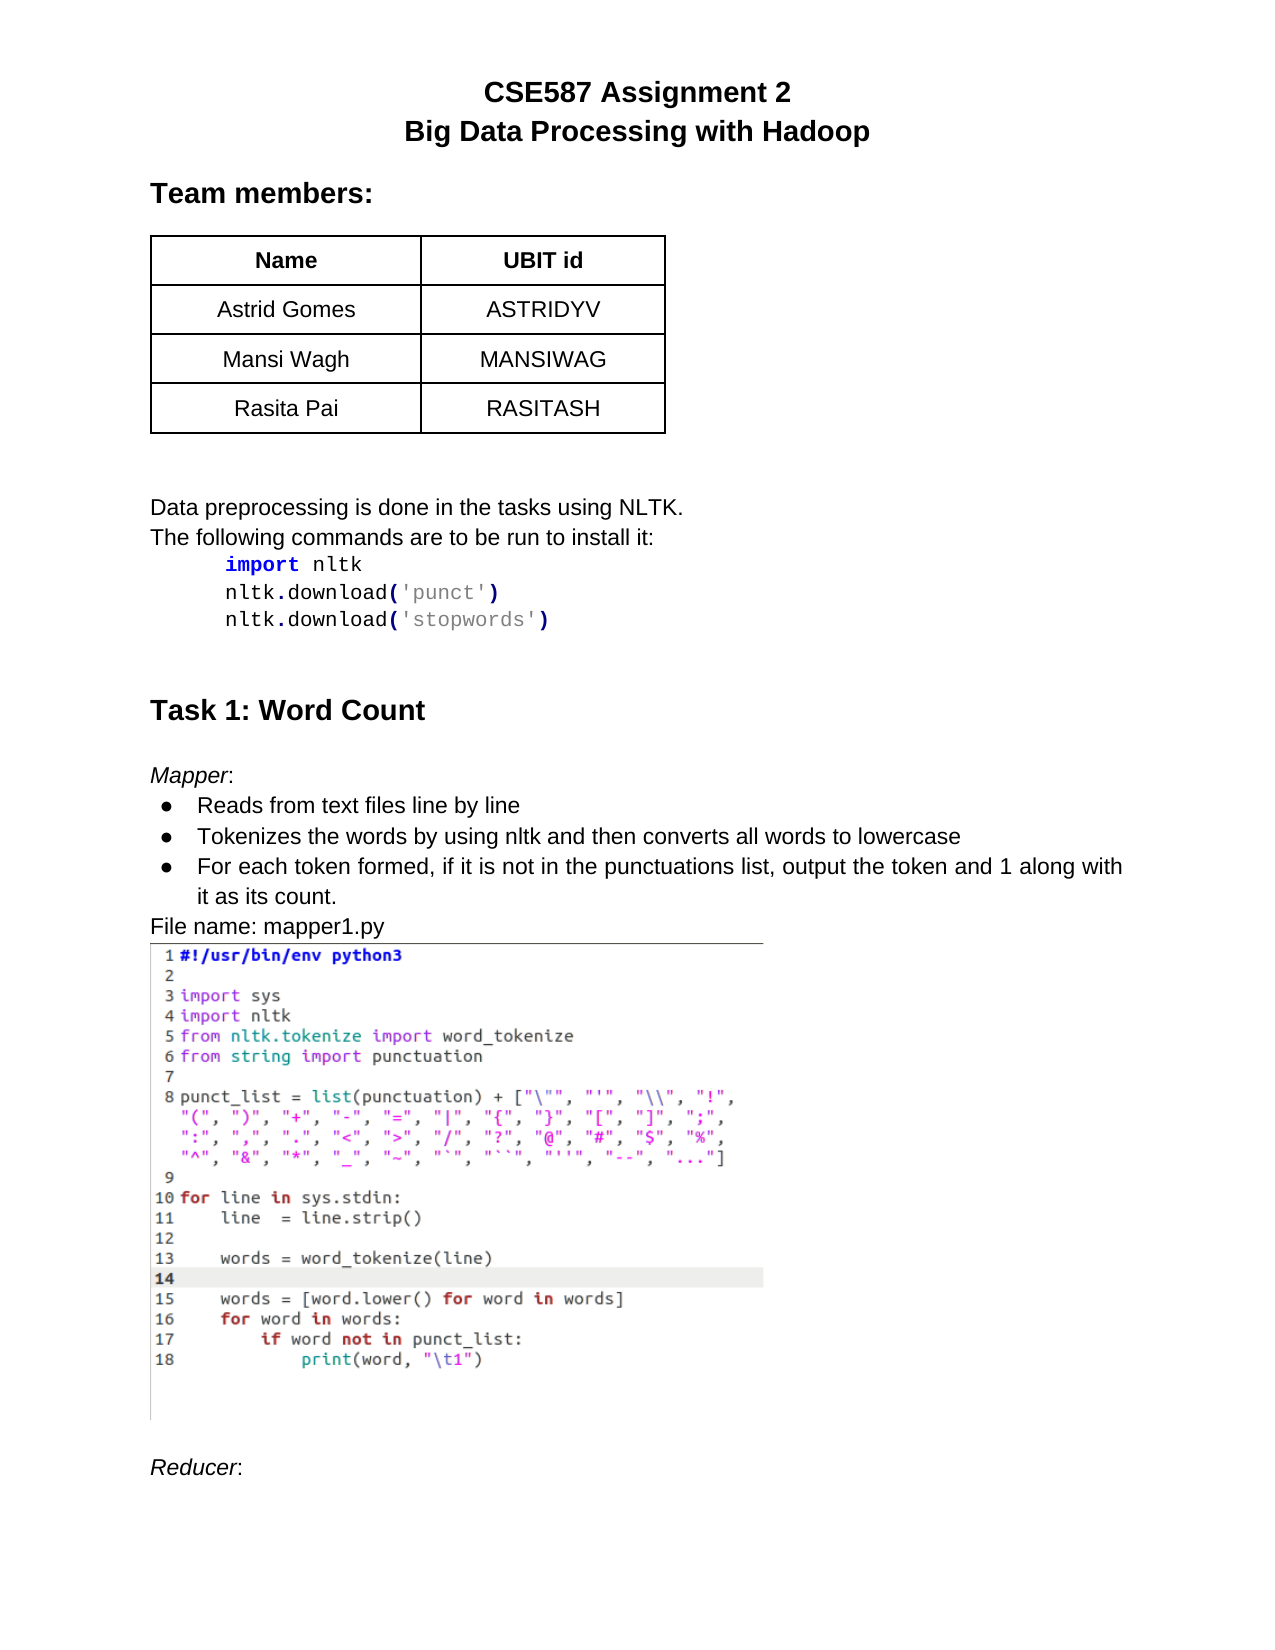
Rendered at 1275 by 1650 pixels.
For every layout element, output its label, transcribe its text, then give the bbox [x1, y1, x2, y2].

list Reads from text files line by line [159, 792, 1125, 819]
table_cell MANSIWAG [422, 335, 664, 382]
text Reducer: [150, 1454, 1125, 1480]
table_cell Mansi Wagh [152, 335, 420, 382]
list Tokenizes the words by using nltk and then converts all words to lowercase [159, 823, 1125, 849]
text nltk.download('stopwords') [225, 609, 1125, 632]
table_cell RASITASH [422, 384, 664, 432]
table_header UBIT id [422, 237, 664, 284]
text import nltk [225, 554, 1125, 578]
table_cell Astrid Gomes [152, 286, 420, 333]
text Team members: [150, 176, 1125, 209]
text File name: mapper1.py [150, 913, 1125, 939]
text Data preprocessing is done in the tasks using NLTK. [150, 494, 1125, 520]
text Mapper: [150, 762, 1125, 788]
text The following commands are to be run to install it: [150, 524, 1125, 551]
text Task 1: Word Count [150, 693, 1125, 727]
table_cell ASTRIDYV [422, 286, 664, 333]
picture [150, 943, 764, 1420]
table_cell Rasita Pai [152, 384, 420, 432]
table_header Name [152, 237, 420, 284]
text nltk.download('punct') [225, 582, 1125, 605]
list For each token formed, if it is not in the punctuations list, output the token and 1 along with it as its count. [159, 853, 1125, 909]
